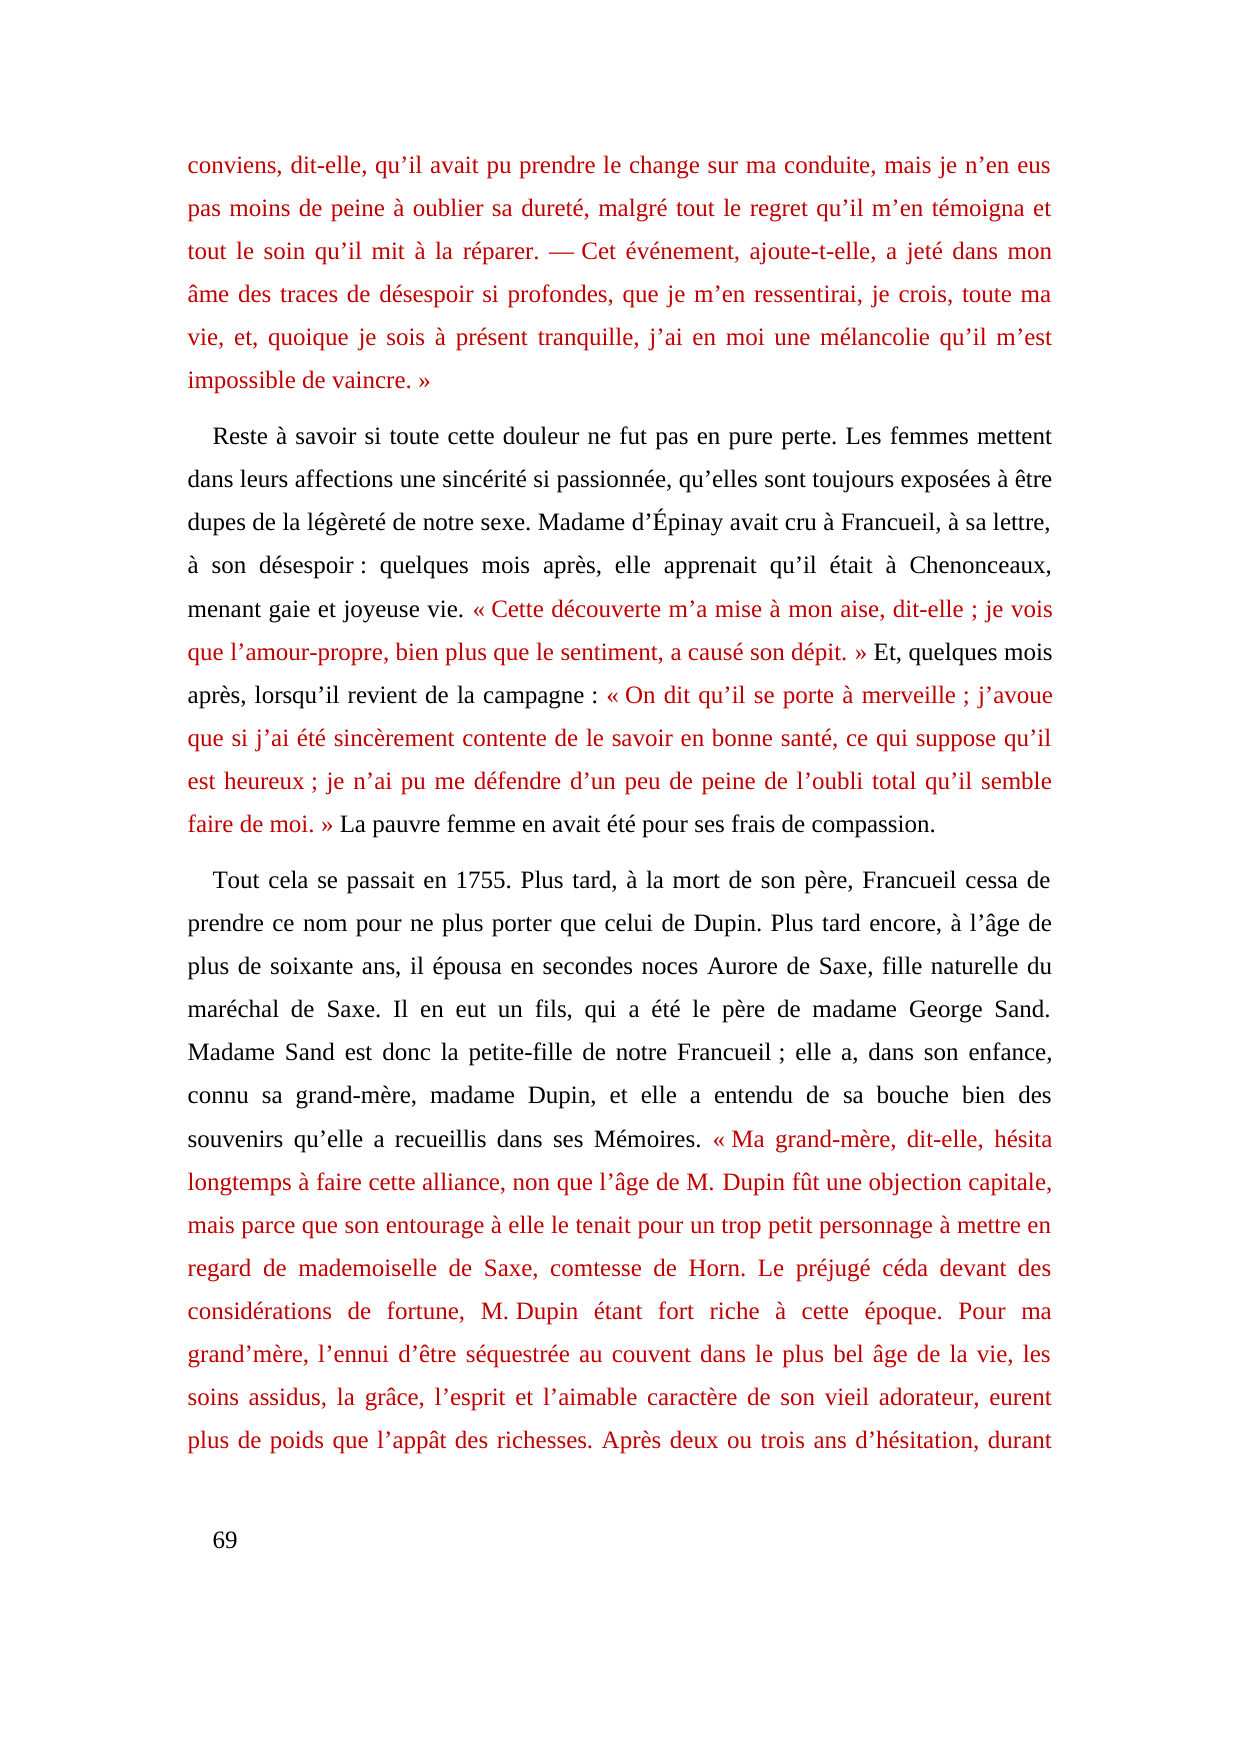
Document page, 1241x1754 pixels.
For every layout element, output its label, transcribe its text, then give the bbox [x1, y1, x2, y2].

text Reste à savoir si toute cette douleur ne fut pas en pure perte. Les femmes mettent dans leurs affections une sincérité si passionnée, qu’elles sont toujours exposées à être dupes de la légèreté de notre sexe. Madame d’Épinay avait cru à Francueil, à sa lettre, à son désespoir : quelques mois après, elle apprenait qu’il était à Chenonceaux, menant gaie et joyeuse vie. « Cette découverte m’a mise à mon aise, dit-elle ; je vois que l’amour-propre, bien plus que le sentiment, a causé son dépit. » Et, quelques mois après, lorsqu’il revient de la campagne : « On dit qu’il se porte à merveille ; j’avoue que si j’ai été sincèrement contente de le savoir en bonne santé, ce qui suppose qu’il est heureux ; je n’ai pu me défendre d’un peu de peine de l’oubli total qu’il semble faire de moi. » La pauvre femme en avait été pour ses frais de compassion. [187, 421, 1053, 838]
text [187, 865, 1053, 1454]
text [187, 150, 1053, 394]
